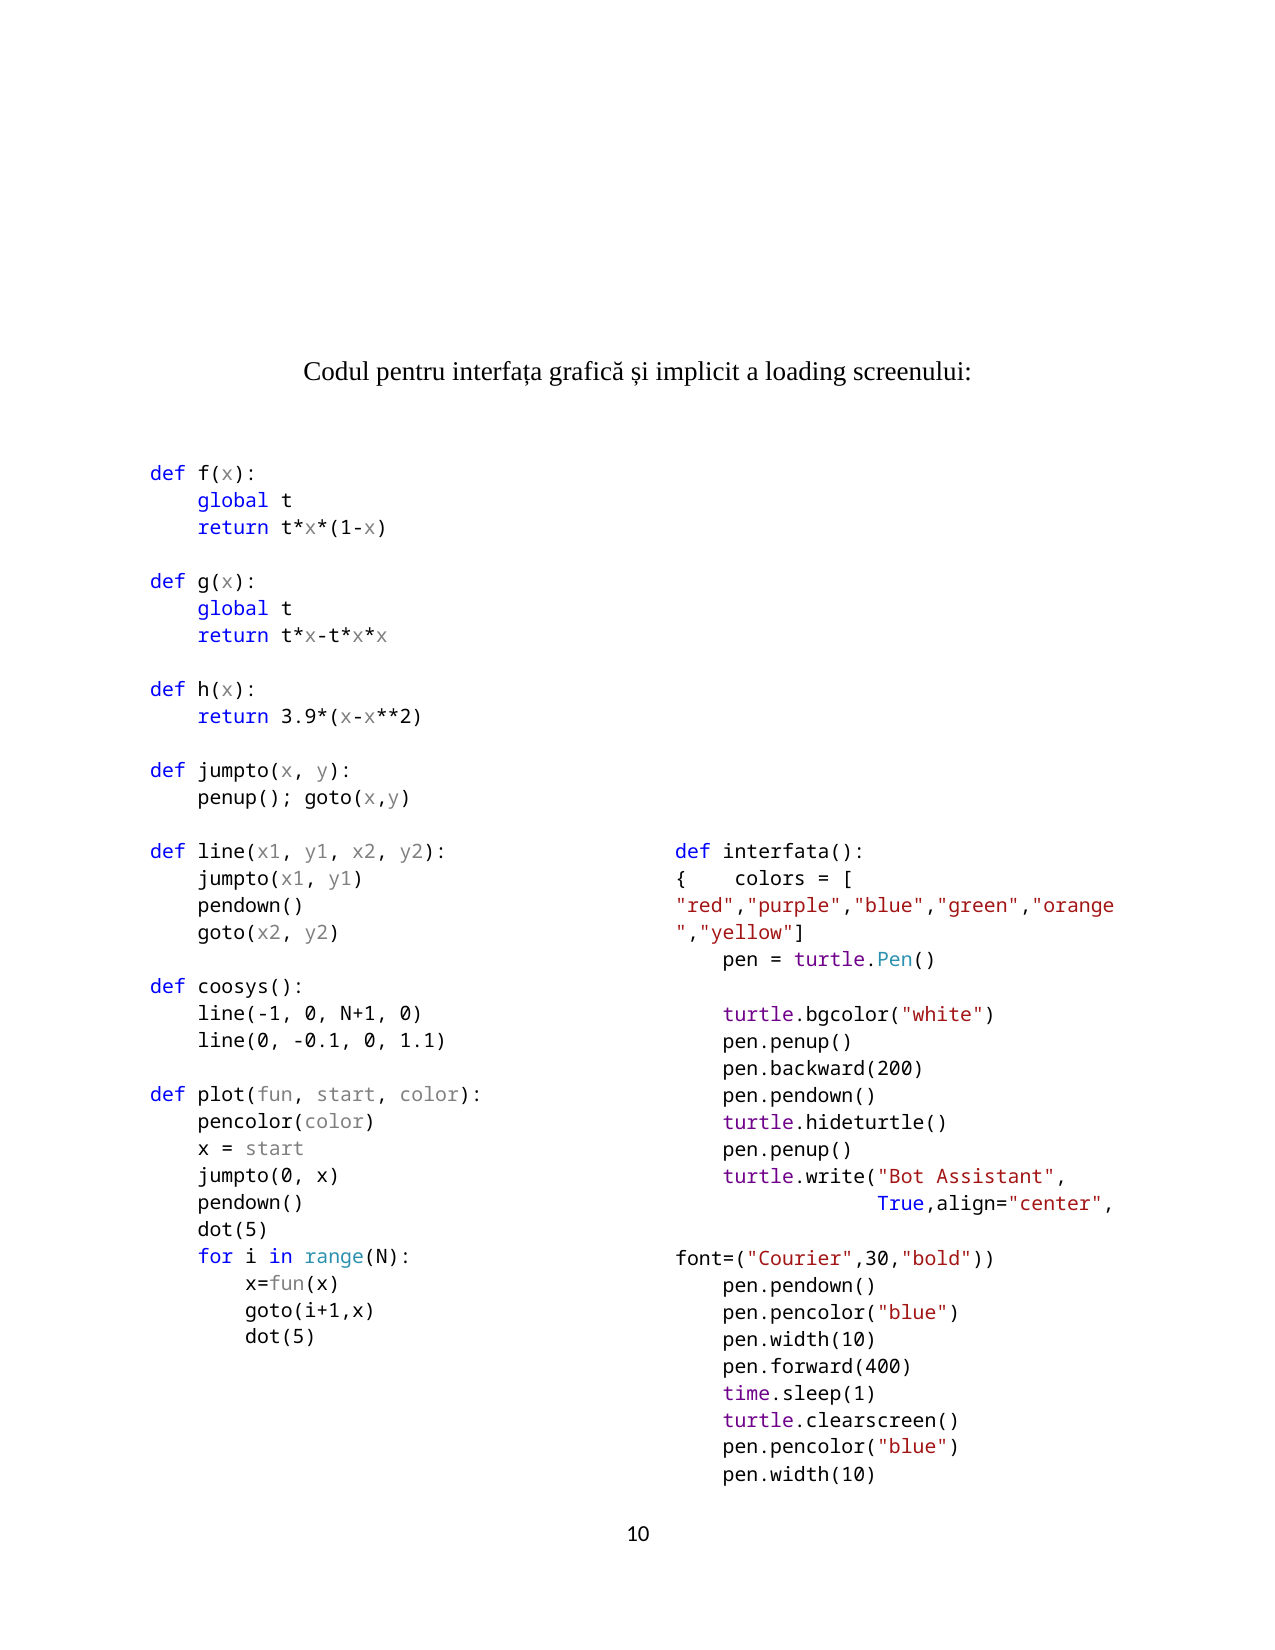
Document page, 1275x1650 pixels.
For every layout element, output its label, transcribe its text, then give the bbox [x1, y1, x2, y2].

text global t [150, 486, 600, 513]
text def g(x): [150, 567, 600, 594]
text pencolor(color) [150, 1107, 600, 1134]
text penup(); goto(x,y) [150, 783, 600, 810]
text pen.pendown() [675, 1081, 1125, 1108]
text True,align="center", [675, 1189, 1125, 1216]
text pendown() [150, 891, 600, 918]
text return t*x-t*x*x [150, 621, 600, 648]
text def line(x1, y1, x2, y2): [150, 837, 600, 864]
text x=fun(x) [150, 1269, 600, 1296]
text x = start [150, 1134, 600, 1161]
text return 3.9*(x-x**2) [150, 702, 600, 729]
text for i in range(N): [150, 1242, 600, 1269]
text jumpto(0, x) [150, 1161, 600, 1188]
text global t [150, 594, 600, 621]
text def h(x): [150, 675, 600, 702]
text def interfata(): [675, 837, 1125, 864]
text pen.penup() [675, 1135, 1125, 1162]
text pen.backward(200) [675, 1054, 1125, 1081]
text time.sleep(1) [675, 1379, 1125, 1406]
text pen.width(10) [675, 1460, 1125, 1487]
text def coosys(): [150, 972, 600, 999]
text line(-1, 0, N+1, 0) [150, 999, 600, 1026]
text turtle.write("Bot Assistant", [675, 1162, 1125, 1189]
text goto(x2, y2) [150, 918, 600, 945]
text turtle.clearscreen() [675, 1406, 1125, 1433]
text Codul pentru interfața grafică și implicit a loading screenului: [150, 355, 1125, 386]
text goto(i+1,x) [150, 1296, 600, 1323]
text pen.forward(400) [675, 1352, 1125, 1379]
text jumpto(x1, y1) [150, 864, 600, 891]
text pen.penup() [675, 1027, 1125, 1054]
text pendown() [150, 1188, 600, 1215]
text def f(x): [150, 459, 600, 486]
text pen = turtle.Pen() [675, 945, 1125, 972]
text turtle.hideturtle() [675, 1108, 1125, 1135]
text dot(5) [150, 1323, 600, 1350]
text { colors = [ "red","purple","blue","green","orange","yellow"] [675, 864, 1125, 945]
text dot(5) [150, 1215, 600, 1242]
text line(0, -0.1, 0, 1.1) [150, 1026, 600, 1053]
text font=("Courier",30,"bold")) [675, 1216, 1125, 1271]
text pen.pencolor("blue") [675, 1298, 1125, 1325]
text pen.pendown() [675, 1271, 1125, 1298]
text def jumpto(x, y): [150, 756, 600, 783]
text pen.width(10) [675, 1325, 1125, 1352]
text pen.pencolor("blue") [675, 1433, 1125, 1460]
text turtle.bgcolor("white") [675, 1000, 1125, 1027]
text def plot(fun, start, color): [150, 1080, 600, 1107]
text return t*x*(1-x) [150, 513, 600, 540]
